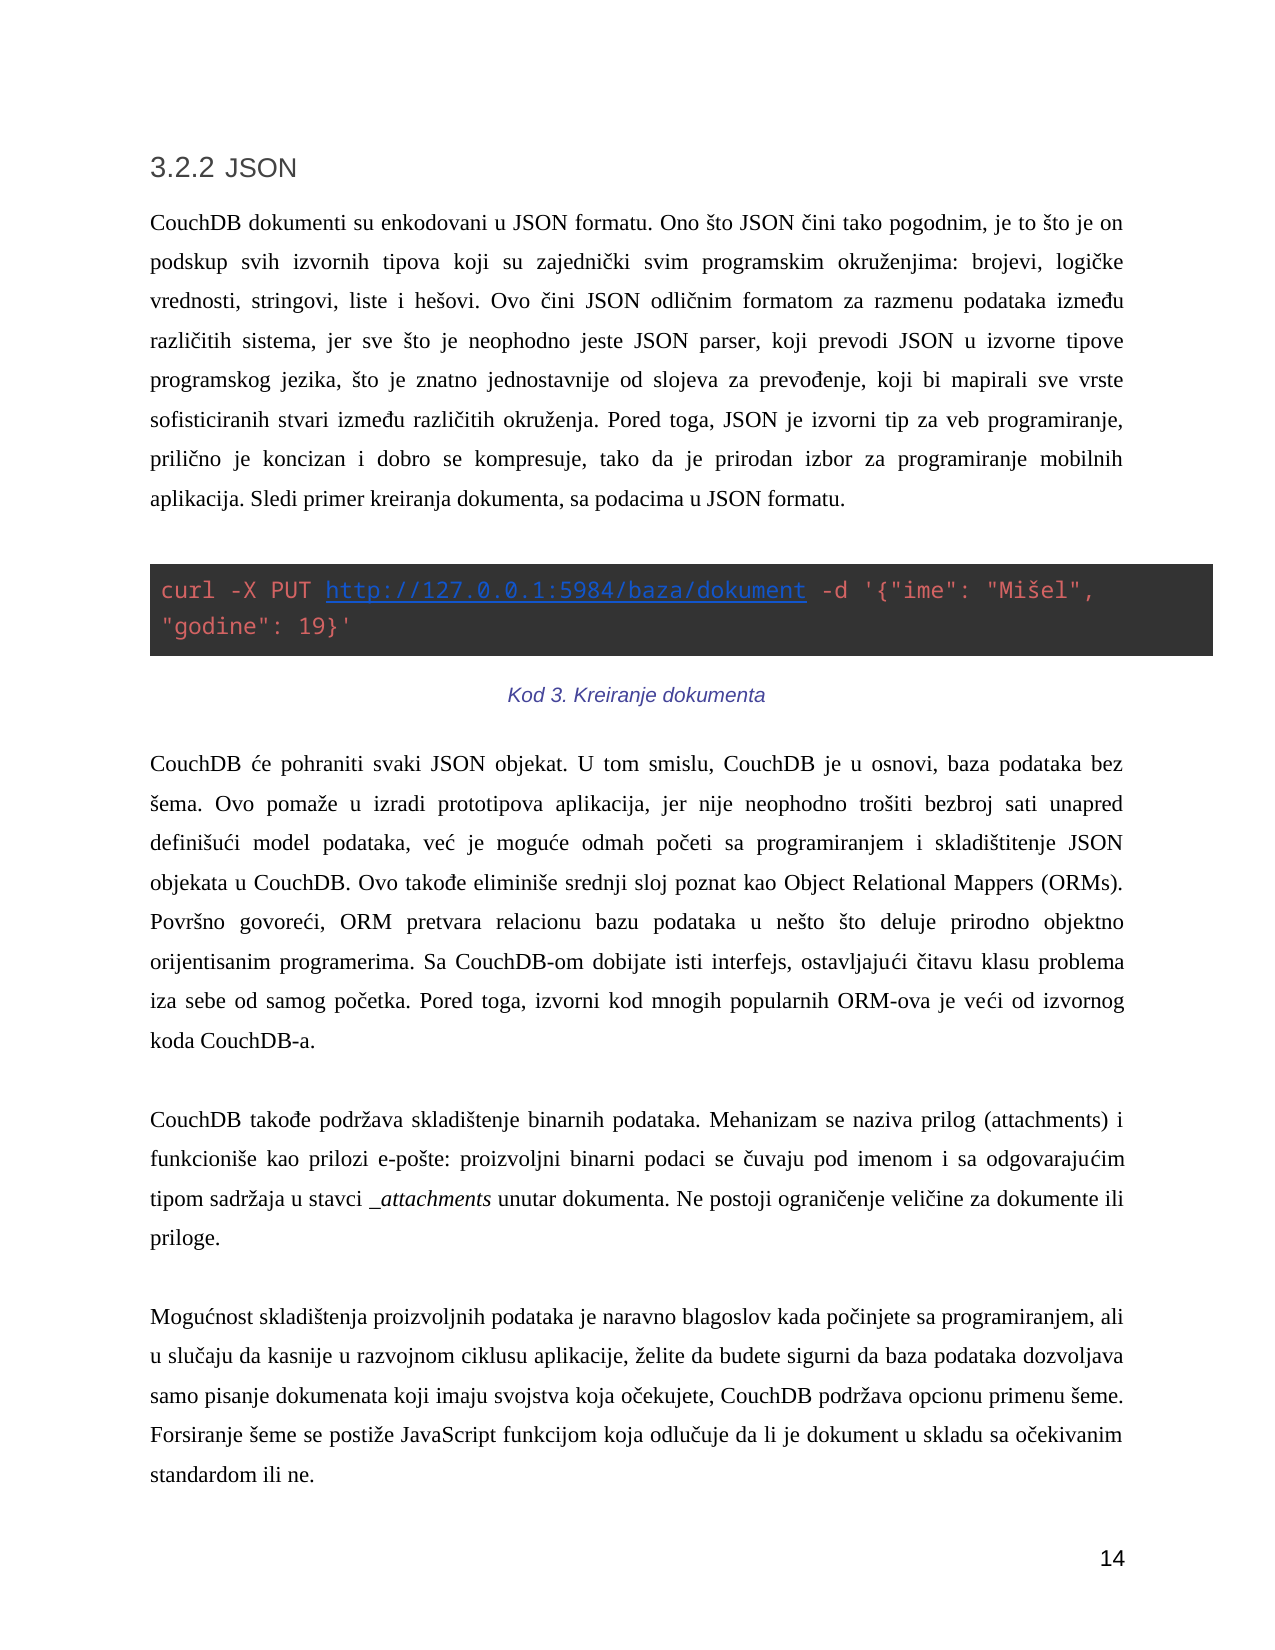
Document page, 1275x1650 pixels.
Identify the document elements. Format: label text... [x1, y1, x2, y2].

table_header curl -X PUT http://127.0.0.1:5984/baza/dokument -d '{"ime": "Mišel", "godine": 19}' [150, 564, 1213, 656]
text CouchDB dokumenti su enkodovani u JSON formatu. Ono što JSON čini tako pogodnim, je to što je on podskup svih izvornih tipova koji su zajednički svim programskim okruženjima: brojevi, logičke vrednosti, stringovi, liste i hešovi. Ovo čini JSON odličnim formatom za razmenu podataka između različitih sistema, jer sve što je neophodno jeste JSON parser, koji prevodi JSON u izvorne tipove programskog jezika, što je znatno jednostavnije od slojeva za prevođenje, koji bi mapirali sve vrste sofisticiranih stvari između različitih okruženja. Pored toga, JSON je izvorni tip za veb programiranje, prilično je koncizan i dobro se kompresuje, tako da je prirodan izbor za programiranje mobilnih aplikacija. Sledi primer kreiranja dokumenta, sa podacima u JSON formatu. [150, 209, 1125, 511]
text Kod 3. Kreiranje dokumenta [150, 683, 1125, 707]
text CouchDB takođe podržava skladištenje binarnih podataka. Mehanizam se naziva prilog (attachments) i funkcioniše kao prilozi e-pošte: proizvoljni binarni podaci se čuvaju pod imenom i sa odgovarajućim tipom sadržaja u stavci _attachments unutar dokumenta. Ne postoji ograničenje veličine za dokumente ili priloge. [150, 1106, 1125, 1250]
text Mogućnost skladištenja proizvoljnih podataka je naravno blagoslov kada počinjete sa programiranjem, ali u slučaju da kasnije u razvojnom ciklusu aplikacije, želite da budete sigurni da baza podataka dozvoljava samo pisanje dokumenata koji imaju svojstva koja očekujete, CouchDB podržava opcionu primenu šeme. Forsiranje šeme se postiže JavaScript funkcijom koja odlučuje da li je dokument u skladu sa očekivanim standardom ili ne. [150, 1303, 1125, 1487]
text CouchDB će pohraniti svaki JSON objekat. U tom smislu, CouchDB je u osnovi, baza podataka bez šema. Ovo pomaže u izradi prototipova aplikacija, jer nije neophodno trošiti bezbroj sati unapred definišući model podataka, već je moguće odmah početi sa programiranjem i skladištitenje JSON objekata u CouchDB. Ovo takođe eliminiše srednji sloj poznat kao Object Relational Mappers (ORMs). Površno govoreći, ORM pretvara relacionu bazu podataka u nešto što deluje prirodno objektno orijentisanim programerima. Sa CouchDB-om dobijate isti interfejs, ostavljajući čitavu klasu problema iza sebe od samog početka. Pored toga, izvorni kod mnogih popularnih ORM-ova je veći od izvornog koda CouchDB-a. [150, 750, 1125, 1053]
subtitle 3.2.2 JSON [150, 150, 1125, 183]
